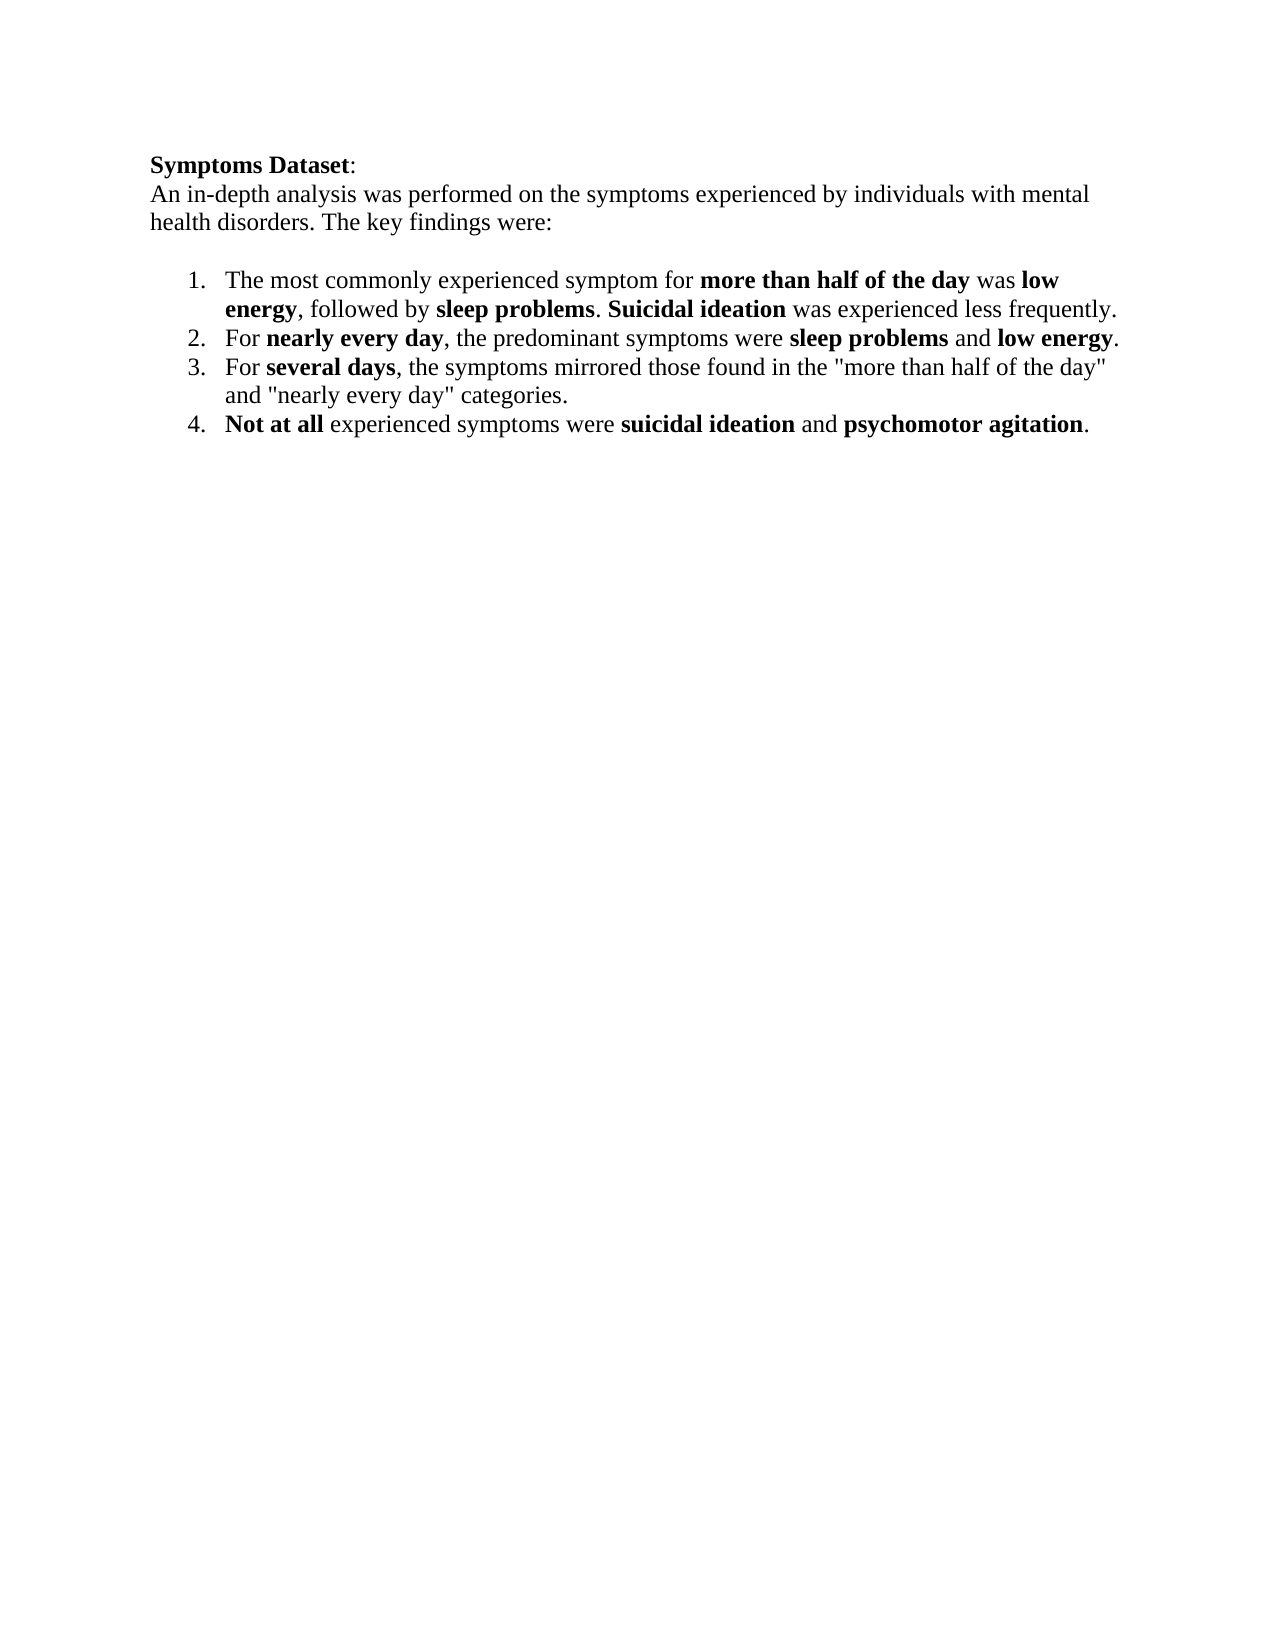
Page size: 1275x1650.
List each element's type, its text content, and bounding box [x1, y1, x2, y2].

list The most commonly experienced symptom for more than half of the day was low energy, followed by sleep problems. Suicidal ideation was experienced less frequently. [187, 265, 1125, 323]
list Not at all experienced symptoms were suicidal ideation and psychomotor agitation. [187, 409, 1125, 438]
list For nearly every day, the predominant symptoms were sleep problems and low energy. [187, 323, 1125, 352]
text Symptoms Dataset: An in-depth analysis was performed on the symptoms experienced by individuals with mental health disorders. The key findings were: [150, 150, 1125, 236]
list For several days, the symptoms mirrored those found in the "more than half of the day" and "nearly every day" categories. [187, 352, 1125, 409]
